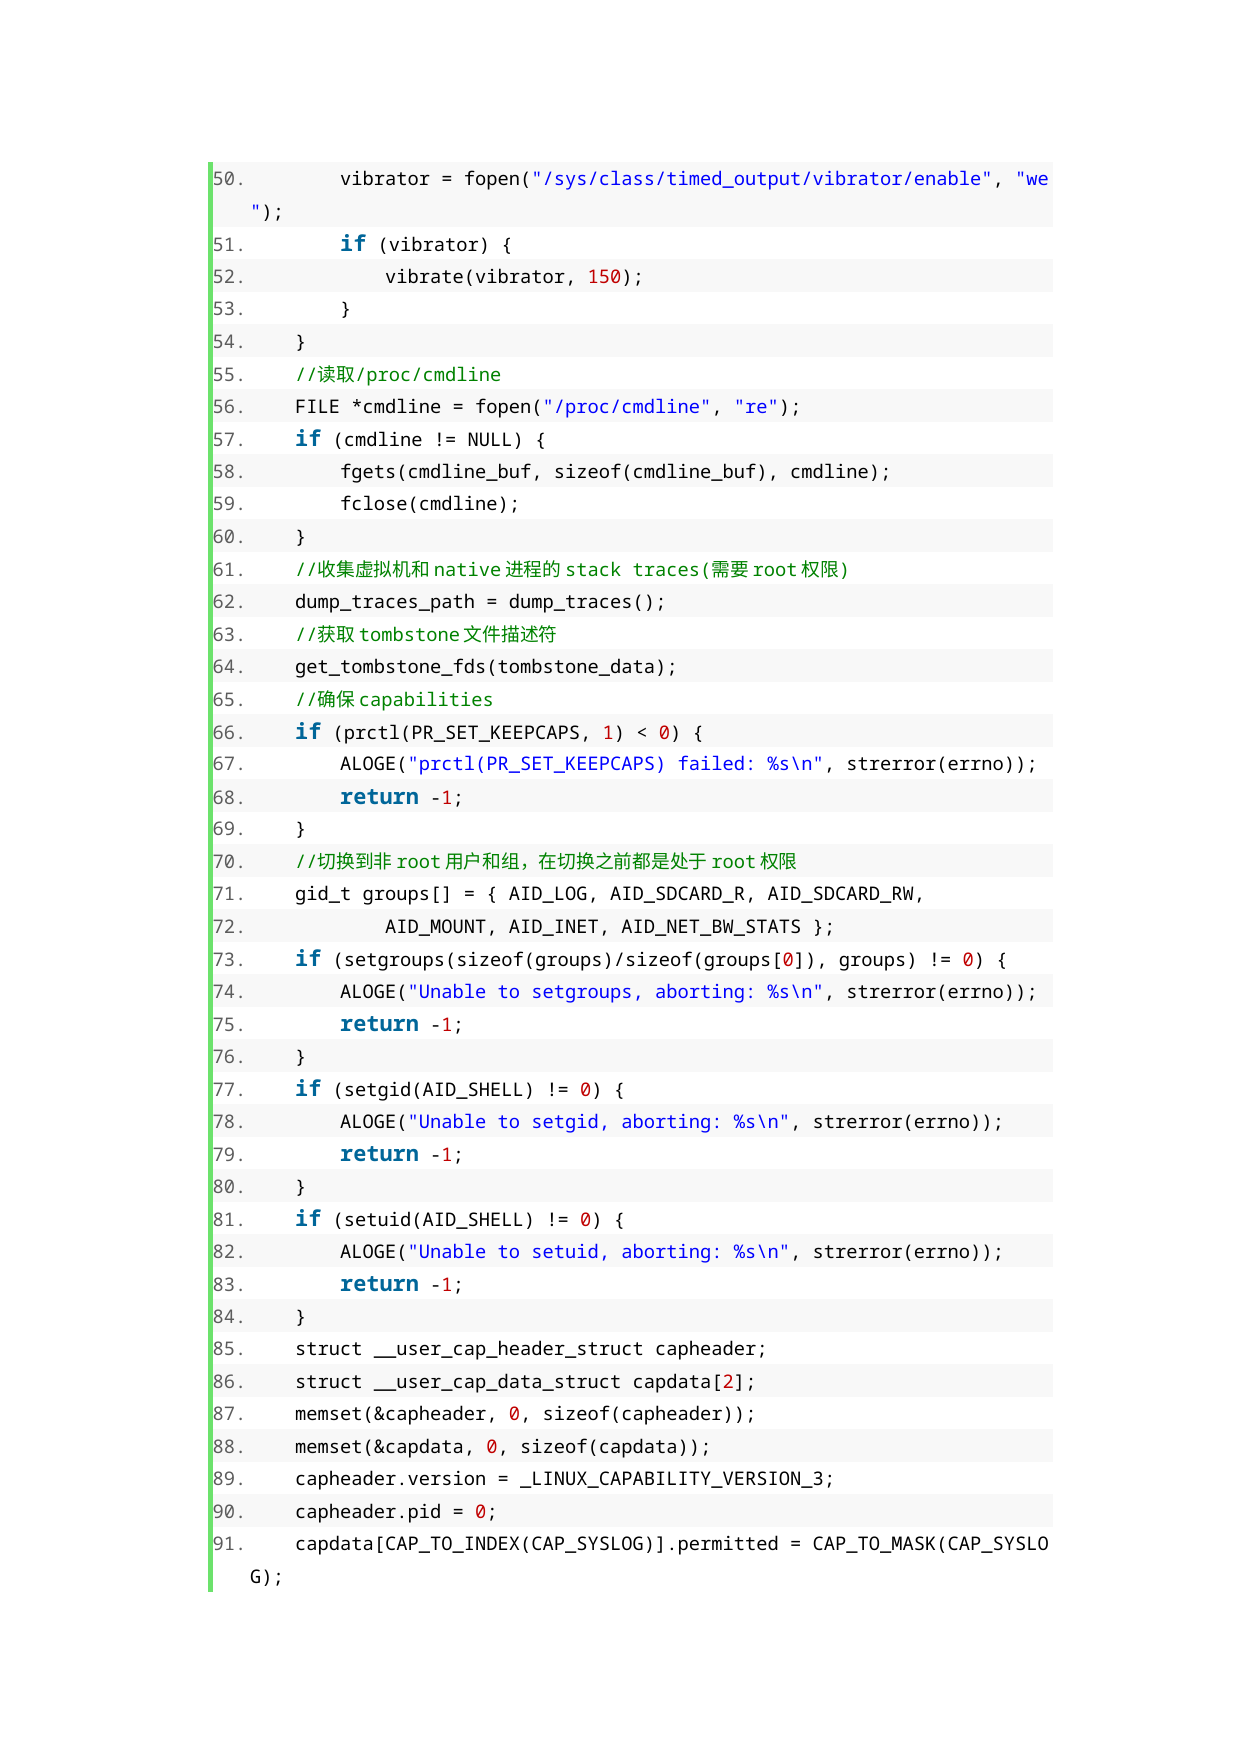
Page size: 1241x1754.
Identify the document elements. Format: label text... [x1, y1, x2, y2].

list return -1; [213, 1007, 1053, 1039]
list capheader.version = _LINUX_CAPABILITY_VERSION_3; [213, 1462, 1053, 1494]
list //获取tombstone文件描述符 [213, 617, 1053, 649]
list ALOGE("prctl(PR_SET_KEEPCAPS) failed: %s\n", strerror(errno)); [213, 747, 1053, 779]
list ALOGE("Unable to setgroups, aborting: %s\n", strerror(errno)); [213, 974, 1053, 1007]
list if (cmdline != NULL) { [213, 422, 1053, 454]
list } [213, 1299, 1053, 1332]
list ALOGE("Unable to setgid, aborting: %s\n", strerror(errno)); [213, 1104, 1053, 1137]
list } [213, 324, 1053, 357]
list vibrate(vibrator, 150); [213, 259, 1053, 292]
list if (setgroups(sizeof(groups)/sizeof(groups[0]), groups) != 0) { [213, 942, 1053, 974]
list } [213, 812, 1053, 844]
list } [213, 1169, 1053, 1202]
list //收集虚拟机和native进程的stack traces(需要root权限) [213, 552, 1053, 584]
list FILE *cmdline = fopen("/proc/cmdline", "re"); [213, 389, 1053, 422]
list if (setgid(AID_SHELL) != 0) { [213, 1072, 1053, 1104]
list if (vibrator) { [213, 227, 1053, 259]
list dump_traces_path = dump_traces(); [213, 584, 1053, 617]
list struct __user_cap_data_struct capdata[2]; [213, 1364, 1053, 1397]
list ALOGE("Unable to setuid, aborting: %s\n", strerror(errno)); [213, 1234, 1053, 1267]
list get_tombstone_fds(tombstone_data); [213, 649, 1053, 682]
list } [213, 292, 1053, 324]
list //确保capabilities [213, 682, 1053, 714]
list if (prctl(PR_SET_KEEPCAPS, 1) < 0) { [213, 714, 1053, 747]
list //读取/proc/cmdline [213, 357, 1053, 389]
list capheader.pid = 0; [213, 1494, 1053, 1527]
list memset(&capheader, 0, sizeof(capheader)); [213, 1397, 1053, 1429]
list } [213, 1039, 1053, 1072]
list if (setuid(AID_SHELL) != 0) { [213, 1202, 1053, 1234]
list } [213, 519, 1053, 552]
list return -1; [213, 1267, 1053, 1299]
list //切换到非root用户和组，在切换之前都是处于root权限 [213, 844, 1053, 877]
list AID_MOUNT, AID_INET, AID_NET_BW_STATS }; [213, 909, 1053, 942]
list gid_t groups[] = { AID_LOG, AID_SDCARD_R, AID_SDCARD_RW, [213, 877, 1053, 909]
list fgets(cmdline_buf, sizeof(cmdline_buf), cmdline); [213, 454, 1053, 487]
list struct __user_cap_header_struct capheader; [213, 1332, 1053, 1364]
list vibrator = fopen("/sys/class/timed_output/vibrator/enable", "we"); [213, 162, 1053, 227]
list capdata[CAP_TO_INDEX(CAP_SYSLOG)].permitted = CAP_TO_MASK(CAP_SYSLOG); [213, 1527, 1053, 1592]
list fclose(cmdline); [213, 487, 1053, 519]
list return -1; [213, 1137, 1053, 1169]
list memset(&capdata, 0, sizeof(capdata)); [213, 1429, 1053, 1462]
list return -1; [213, 779, 1053, 812]
